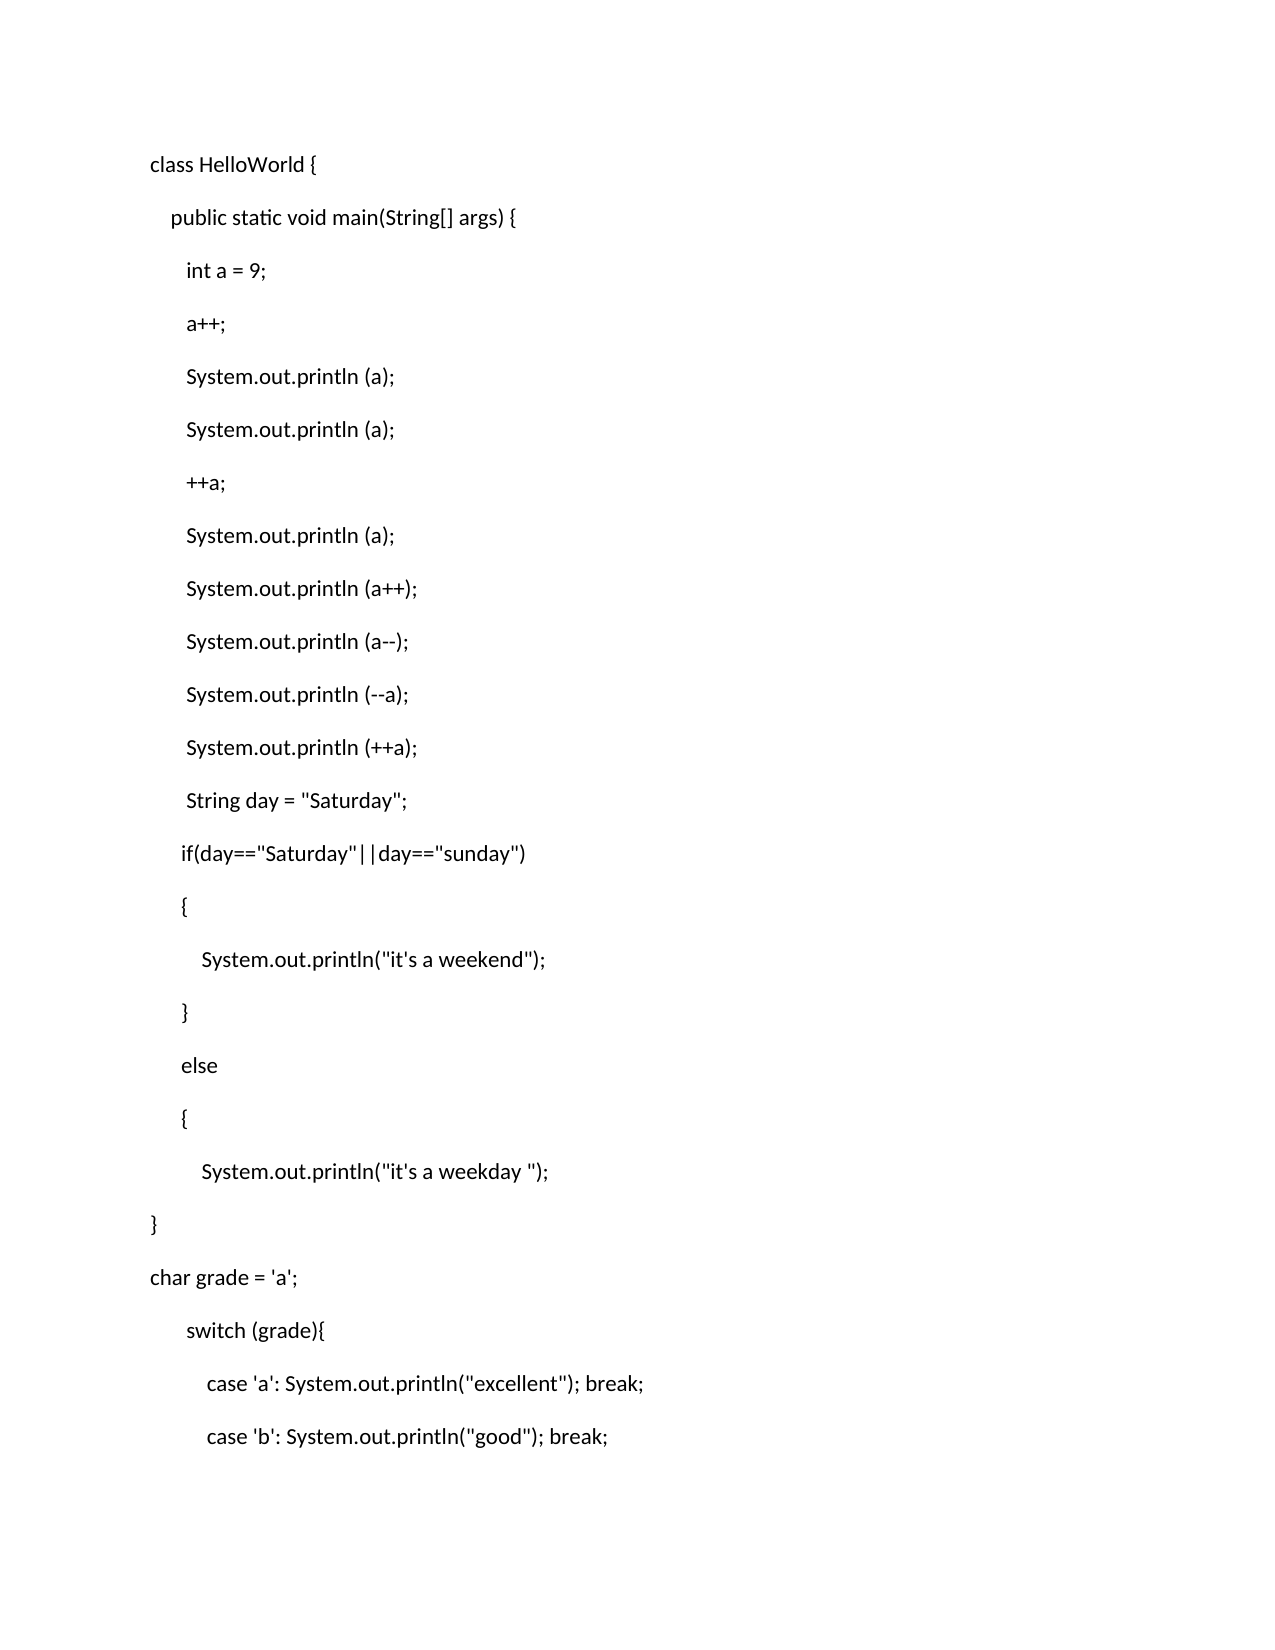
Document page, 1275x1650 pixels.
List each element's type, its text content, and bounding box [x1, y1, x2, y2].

text System.out.println (a--); [150, 627, 1125, 655]
text ++a; [150, 468, 1125, 496]
text String day = "Saturday"; [150, 786, 1125, 814]
text case 'a': System.out.println("excellent"); break; [150, 1369, 1125, 1397]
text System.out.println (++a); [150, 733, 1125, 761]
text int a = 9; [150, 256, 1125, 284]
text { [150, 1104, 1125, 1132]
text } [150, 1210, 1125, 1238]
text System.out.println (--a); [150, 680, 1125, 708]
text System.out.println (a); [150, 362, 1125, 390]
text char grade = 'a'; [150, 1263, 1125, 1291]
text System.out.println (a++); [150, 574, 1125, 602]
text a++; [150, 309, 1125, 337]
text public static void main(String[] args) { [150, 203, 1125, 231]
text switch (grade){ [150, 1316, 1125, 1344]
text else [150, 1051, 1125, 1079]
text System.out.println (a); [150, 521, 1125, 549]
text System.out.println("it's a weekend"); [150, 945, 1125, 973]
text class HelloWorld { [150, 150, 1125, 178]
text System.out.println("it's a weekday "); [150, 1157, 1125, 1185]
text case 'b': System.out.println("good"); break; [150, 1422, 1125, 1451]
text if(day=="Saturday"||day=="sunday") [150, 839, 1125, 867]
text { [150, 892, 1125, 920]
text System.out.println (a); [150, 415, 1125, 443]
text } [150, 998, 1125, 1026]
